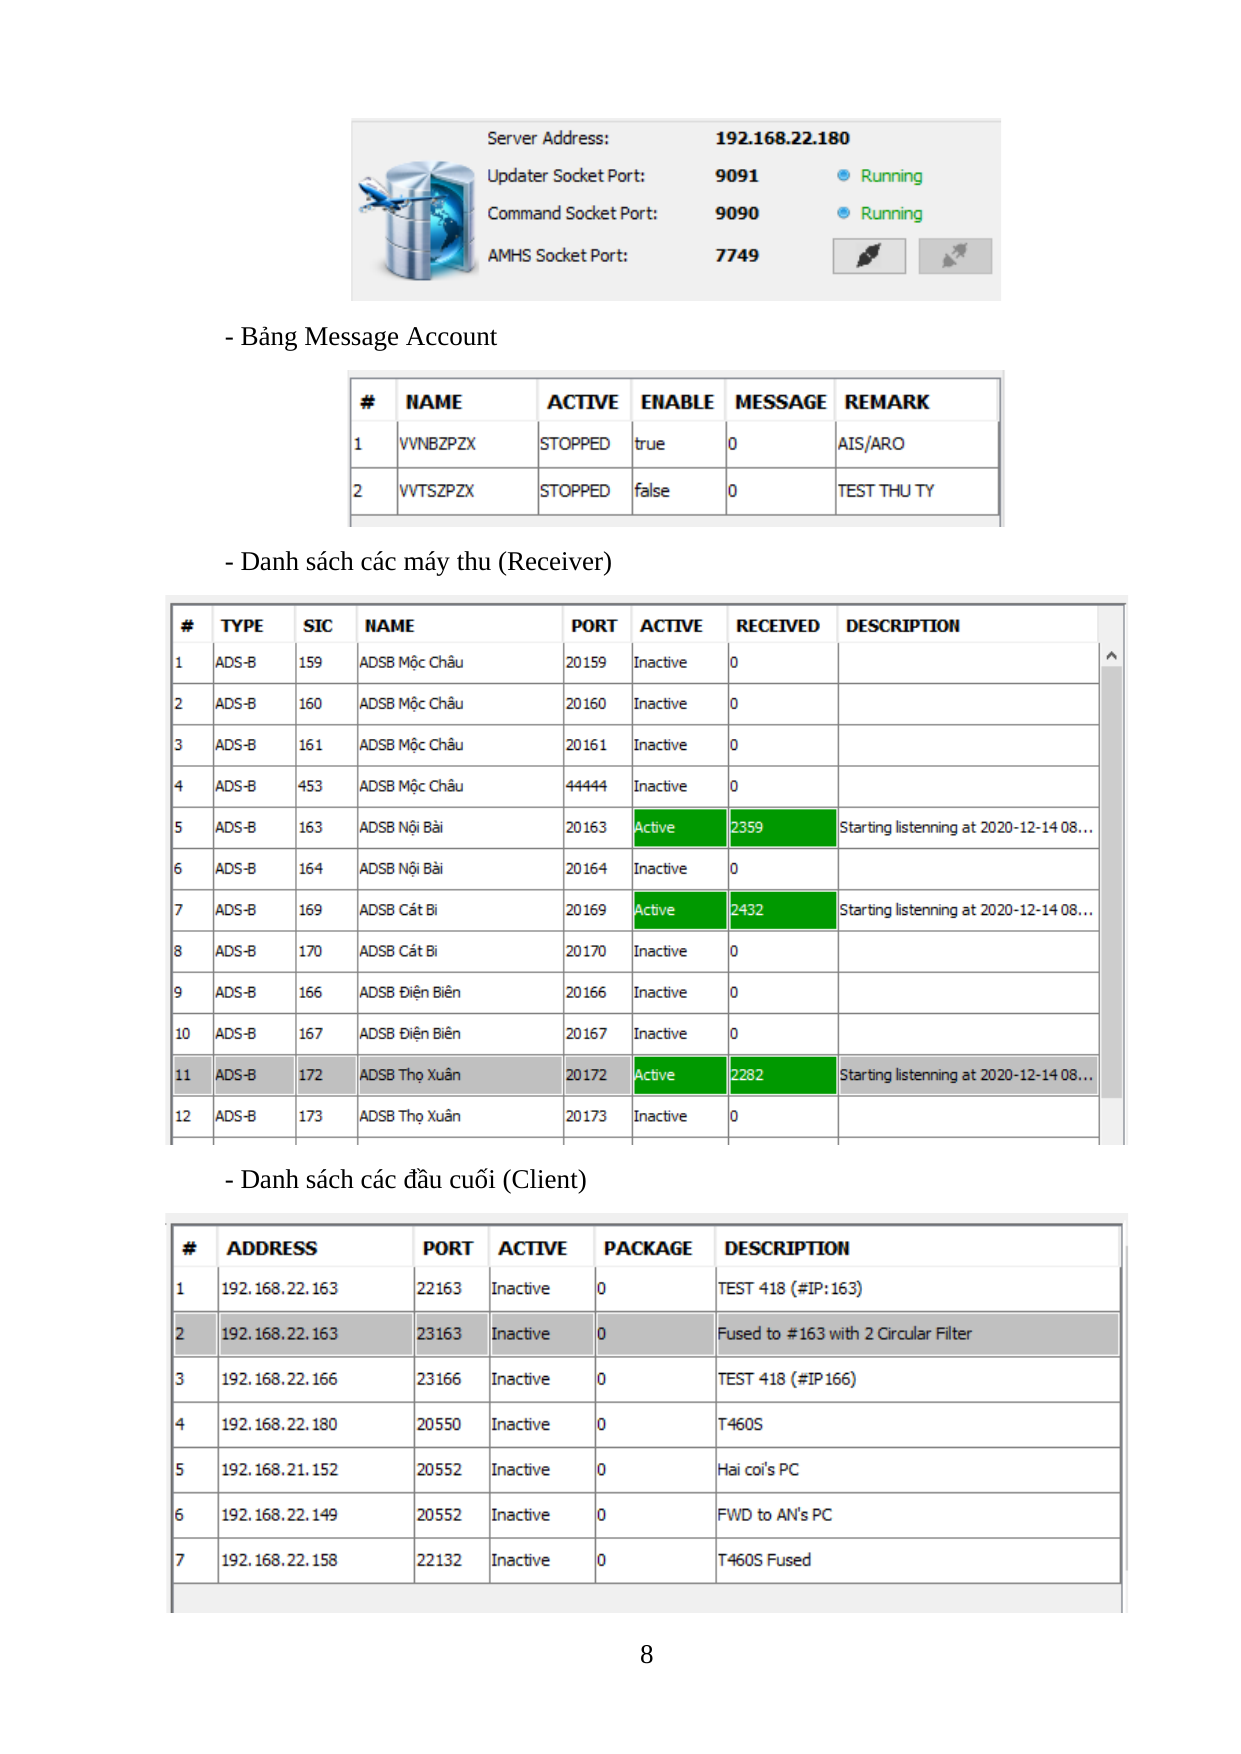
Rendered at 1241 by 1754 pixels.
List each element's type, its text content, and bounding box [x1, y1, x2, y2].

picture [165, 595, 1129, 1145]
text - Danh sách các đầu cuối (Client) [165, 1163, 1128, 1194]
text - Bảng Message Account [165, 320, 1128, 351]
picture [165, 1213, 1129, 1613]
picture [351, 118, 1002, 301]
text - Danh sách các máy thu (Receiver) [165, 546, 1128, 577]
picture [347, 370, 1006, 527]
